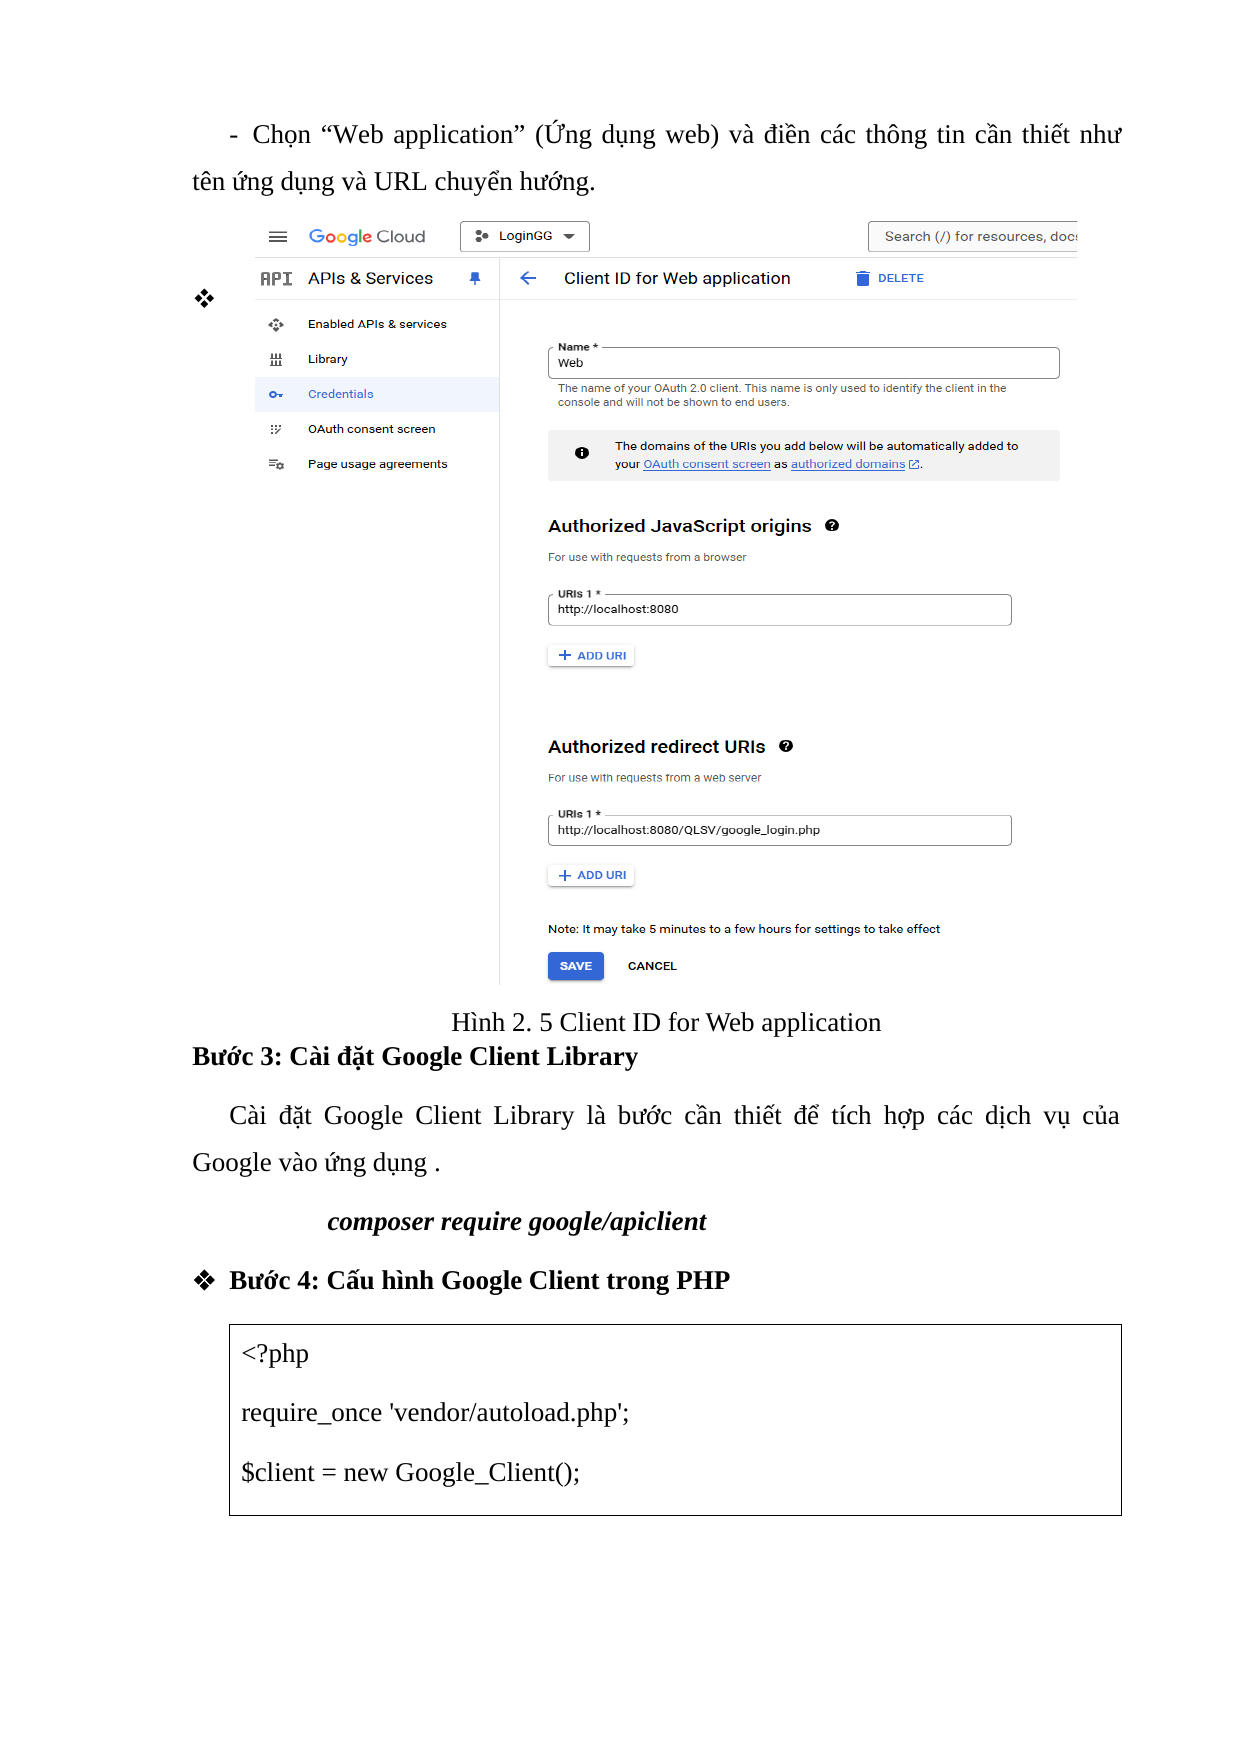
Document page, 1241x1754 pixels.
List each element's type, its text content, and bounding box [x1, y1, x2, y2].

list Bước 4: Cấu hình Google Client trong PHP [192, 1264, 1122, 1296]
picture [254, 218, 1078, 985]
list Chọn “Web application” (Ứng dụng web) và điền các thông tin cần thiết như tên ứng dụng và URL chuyển hướng. [192, 118, 1122, 196]
text Cài đặt Google Client Library là bước cần thiết để tích hợp các dịch vụ của Google vào ứng dụng . [192, 1099, 1122, 1177]
text composer require google/apiclient [177, 1205, 1122, 1236]
